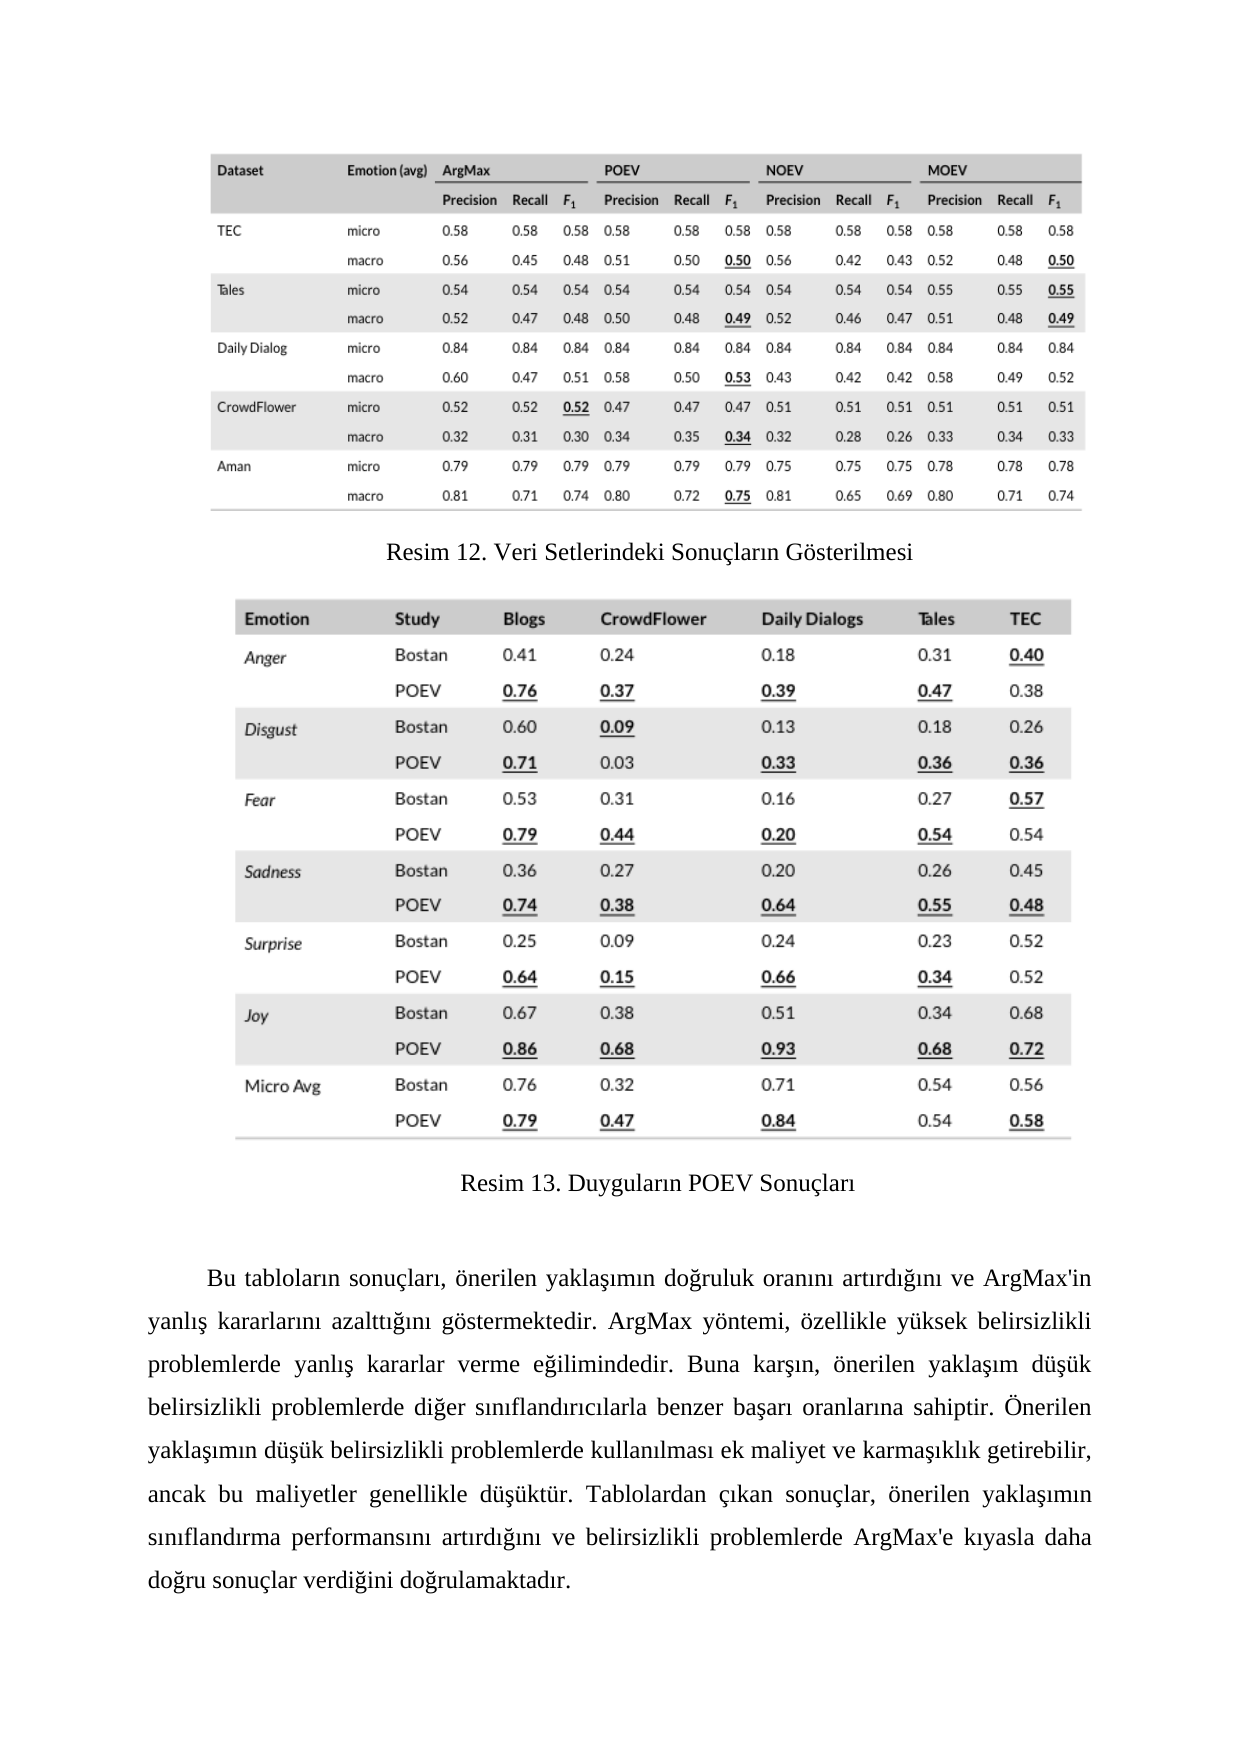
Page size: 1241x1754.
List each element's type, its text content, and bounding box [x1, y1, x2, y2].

picture [210, 147, 1089, 511]
text Resim 13. Duyguların POEV Sonuçları [148, 1168, 1093, 1196]
text Resim 12. Veri Setlerindeki Sonuçların Gösterilmesi [148, 537, 1093, 566]
text Bu tabloların sonuçları, önerilen yaklaşımın doğruluk oranını artırdığını ve ArgMax'in yanlış kararlarını azalttığını göstermektedir. ArgMax yöntemi, özellikle yüksek belirsizlikli problemlerde yanlış kararlar verme eğilimindedir. Buna karşın, önerilen yaklaşım düşük belirsizlikli problemlerde diğer sınıflandırıcılarla benzer başarı oranlarına sahiptir. Önerilen yaklaşımın düşük belirsizlikli problemlerde kullanılması ek maliyet ve karmaşıklık getirebilir, ancak bu maliyetler genellikle düşüktür. Tablolardan çıkan sonuçlar, önerilen yaklaşımın sınıflandırma performansını artırdığını ve belirsizlikli problemlerde ArgMax'e kıyasla daha doğru sonuçlar verdiğini doğrulamaktadır. [148, 1263, 1093, 1594]
picture [223, 592, 1092, 1149]
